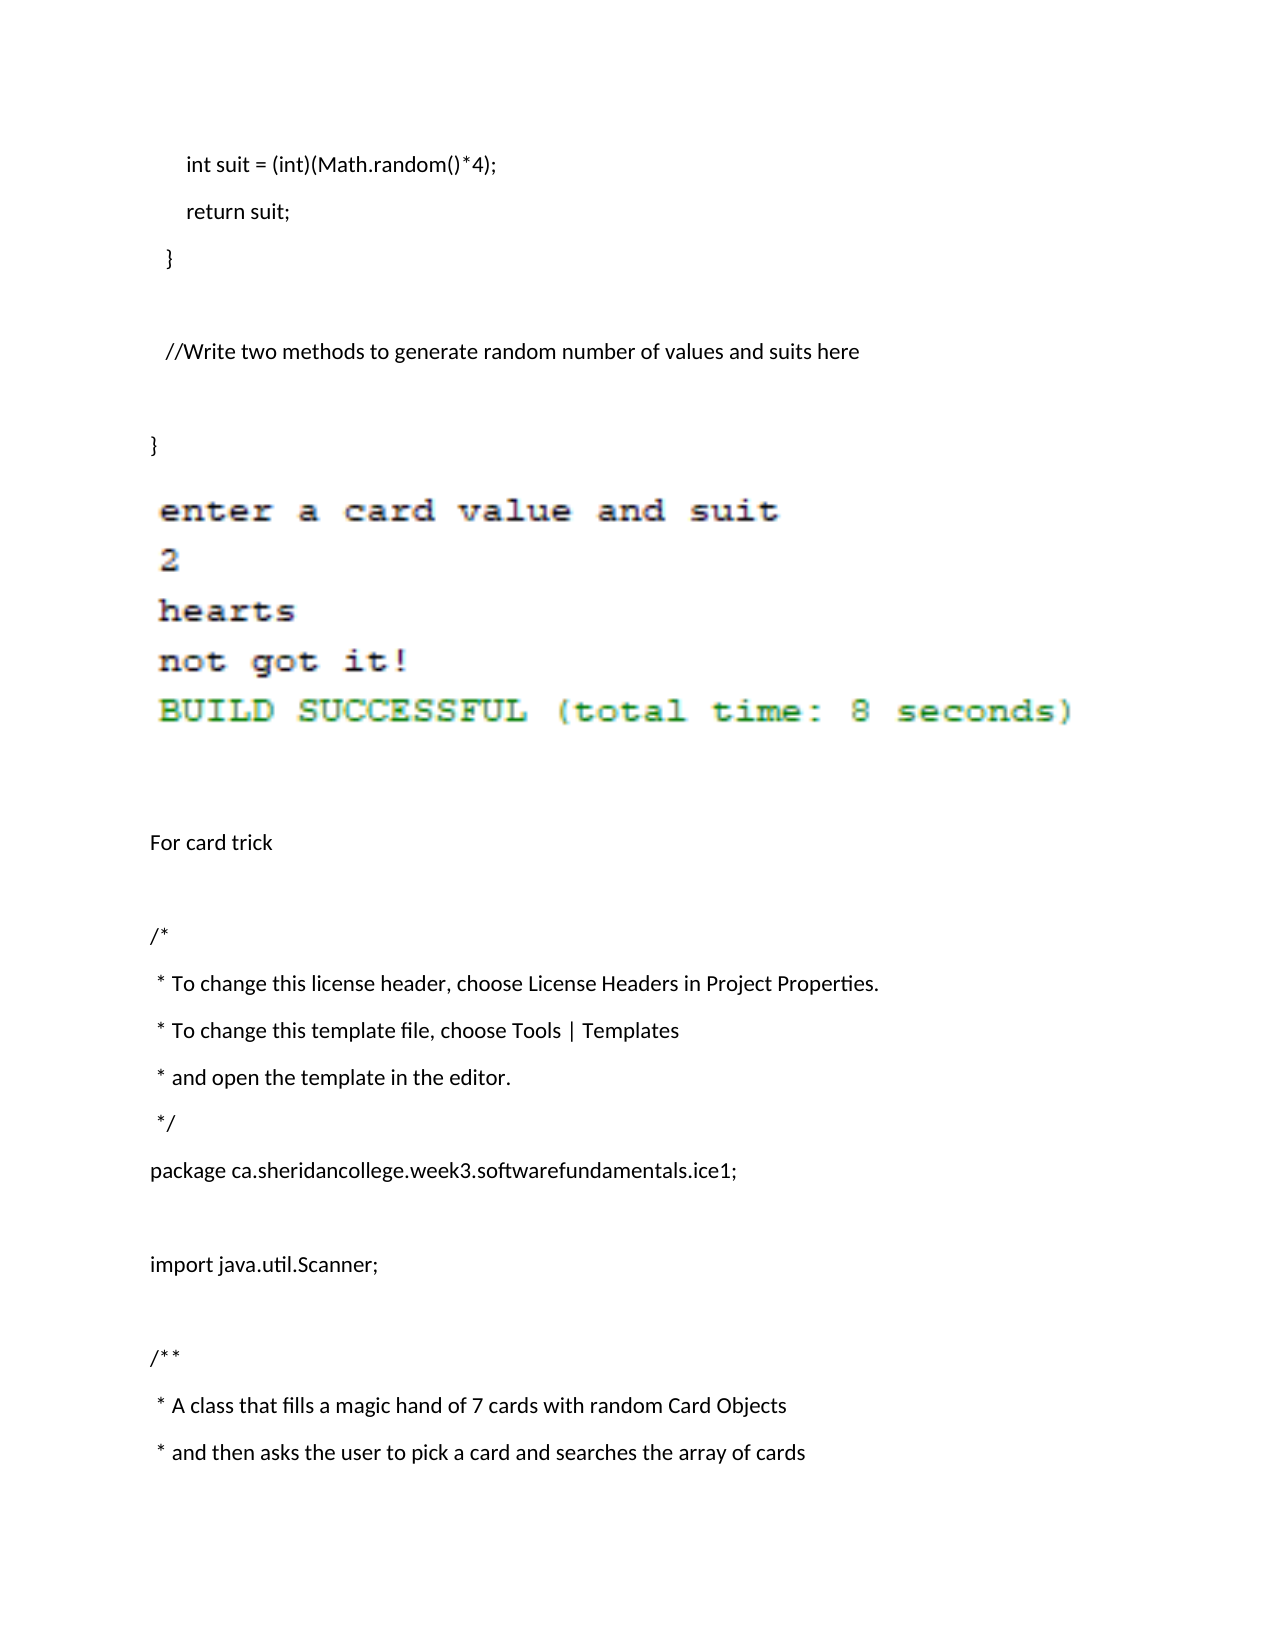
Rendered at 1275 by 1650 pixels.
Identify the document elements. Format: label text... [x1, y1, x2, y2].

text return suit; [150, 197, 1125, 225]
text * and open the template in the editor. [150, 1063, 1125, 1091]
text * To change this license header, choose License Headers in Project Properties. [150, 969, 1125, 997]
text /** [150, 1344, 1125, 1372]
text * and then asks the user to pick a card and searches the array of cards [150, 1438, 1125, 1466]
text * To change this template file, choose Tools | Templates [150, 1016, 1125, 1044]
text } [150, 244, 1125, 272]
picture [150, 478, 1110, 763]
text For card trick [150, 828, 1125, 856]
text int suit = (int)(Math.random()*4); [150, 150, 1125, 178]
text } [150, 431, 1125, 459]
text import java.util.Scanner; [150, 1250, 1125, 1278]
text */ [150, 1109, 1125, 1137]
text /* [150, 922, 1125, 950]
text package ca.sheridancollege.week3.softwarefundamentals.ice1; [150, 1156, 1125, 1184]
text //Write two methods to generate random number of values and suits here [150, 337, 1125, 366]
text * A class that fills a magic hand of 7 cards with random Card Objects [150, 1391, 1125, 1419]
